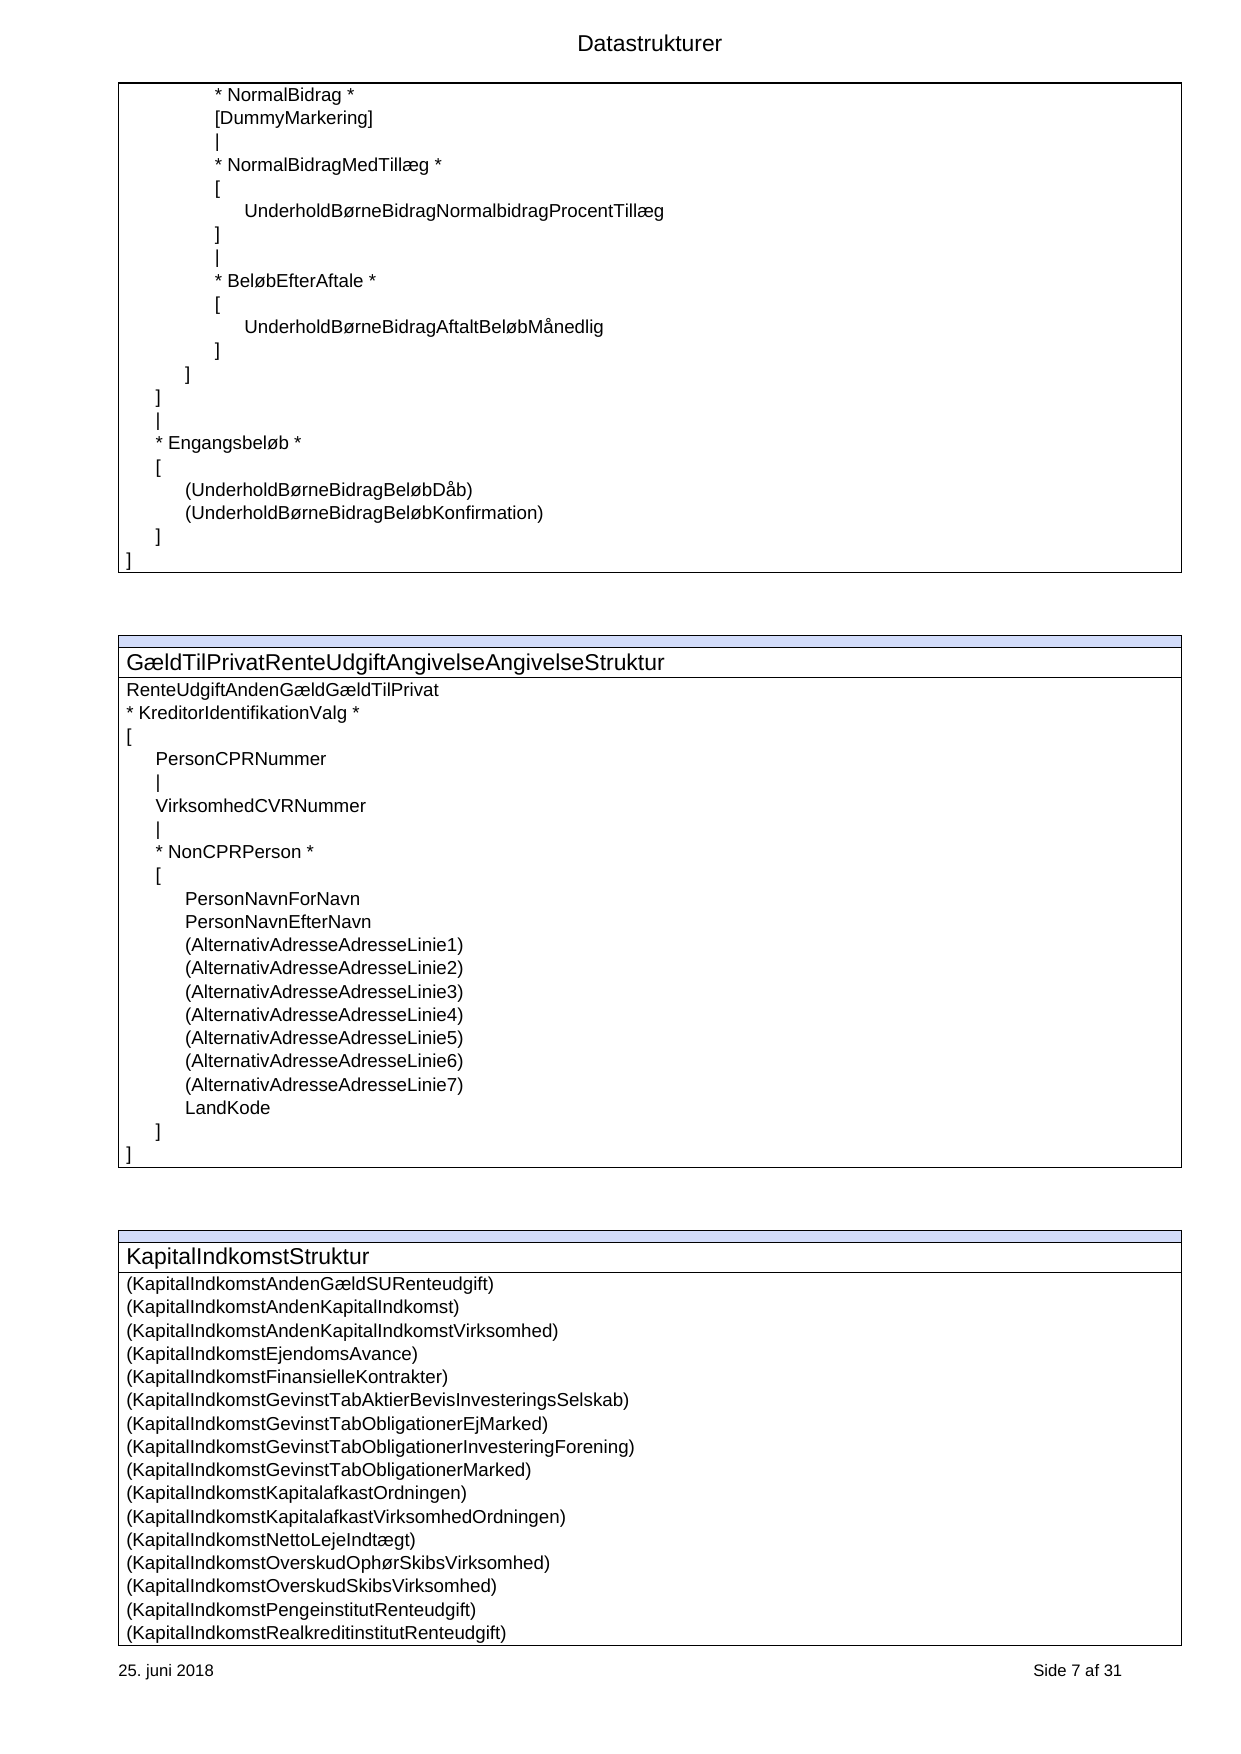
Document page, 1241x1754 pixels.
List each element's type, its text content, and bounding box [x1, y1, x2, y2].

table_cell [119, 84, 1181, 572]
table_cell GældTilPrivatRenteUdgiftAngivelseAngivelseStruktur [119, 648, 1181, 677]
table_cell KapitalIndkomstStruktur [119, 1243, 1181, 1272]
table_header [119, 636, 1181, 647]
table_cell RenteUdgiftAndenGældGældTilPrivat * KreditorIdentifikationValg * [ PersonCPRNummer | VirksomhedCVRNummer | * NonCPRPerson * [ PersonNavnForNavn PersonNavnEfterNavn (AlternativAdresseAdresseLinie1) (AlternativAdresseAdresseLinie2) (AlternativAdresseAdresseLinie3) (AlternativAdresseAdresseLinie4) (AlternativAdresseAdresseLinie5) (AlternativAdresseAdresseLinie6) (AlternativAdresseAdresseLinie7) LandKode ] ] [119, 678, 1181, 1167]
table_header [119, 1231, 1181, 1242]
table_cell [119, 1273, 1181, 1645]
